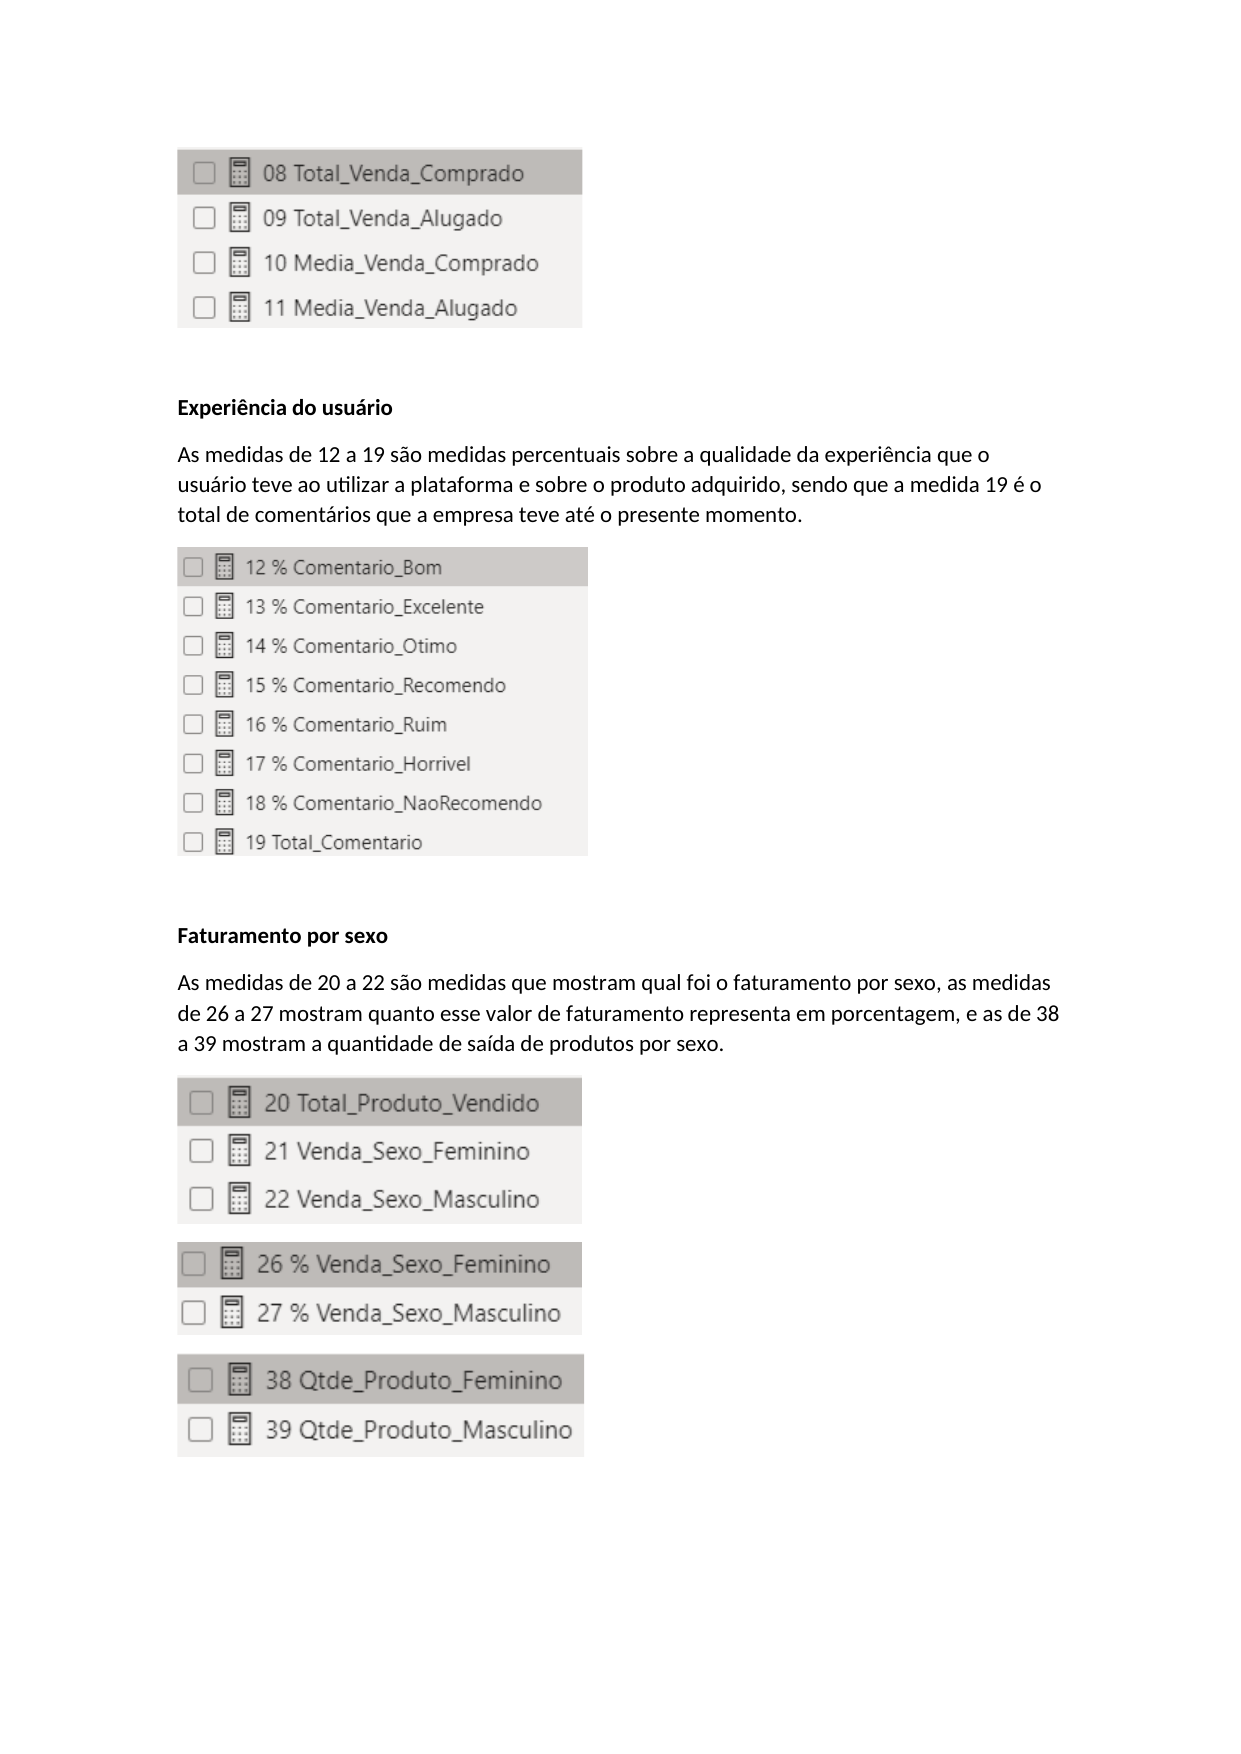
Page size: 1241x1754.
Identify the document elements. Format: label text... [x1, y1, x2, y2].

picture [177, 1075, 582, 1224]
text As medidas de 20 a 22 são medidas que mostram qual foi o faturamento por sexo, as medidas de 26 a 27 mostram quanto esse valor de faturamento representa em porcentagem, e as de 38 a 39 mostram a quantidade de saída de produtos por sexo. [177, 968, 1063, 1057]
picture [177, 547, 588, 856]
picture [177, 1242, 582, 1335]
text Experiência do usuário [177, 393, 1063, 421]
picture [177, 1353, 585, 1457]
picture [177, 147, 583, 328]
text Faturamento por sexo [177, 922, 1063, 949]
text As medidas de 12 a 19 são medidas percentuais sobre a qualidade da experiência que o usuário teve ao utilizar a plataforma e sobre o produto adquirido, sendo que a medida 19 é o total de comentários que a empresa teve até o presente momento. [177, 440, 1063, 528]
